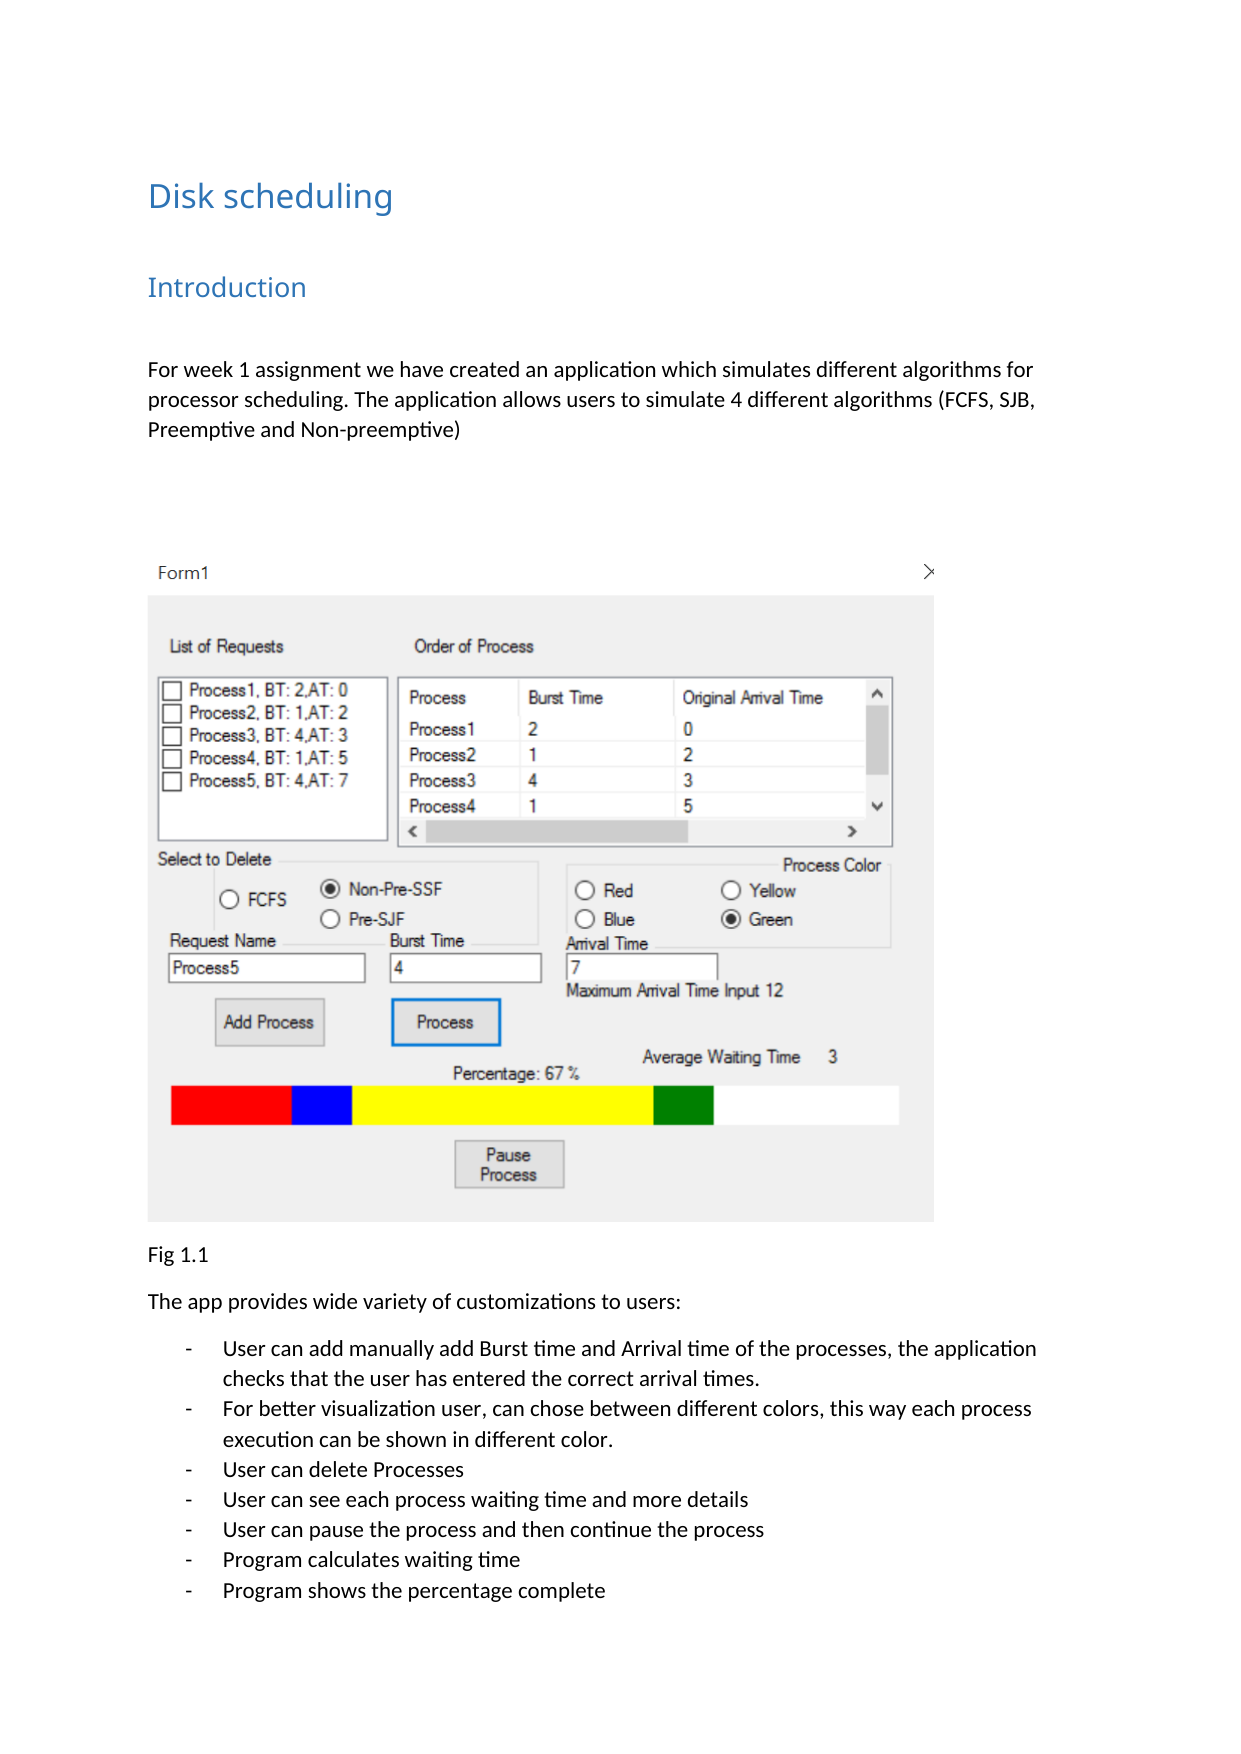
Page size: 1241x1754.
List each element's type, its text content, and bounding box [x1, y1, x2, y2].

list Program shows the percentage complete [185, 1576, 1093, 1604]
list User can delete Processes [185, 1455, 1093, 1483]
subtitle Disk scheduling [148, 173, 1093, 218]
list Program calculates waiting time [185, 1546, 1093, 1573]
text For week 1 assignment we have created an application which simulates different algorithms for processor scheduling. The application allows users to simulate 4 different algorithms (FCFS, SJB, Preemptive and Non-preemptive) [148, 355, 1093, 443]
text Fig 1.1 [148, 1240, 1093, 1268]
picture [147, 556, 934, 1222]
subtitle Introduction [148, 268, 1093, 305]
list User can pause the process and then continue the process [185, 1515, 1093, 1543]
list User can add manually add Burst time and Arrival time of the processes, the application checks that the user has entered the correct arrival times. [185, 1334, 1093, 1392]
list User can see each process waiting time and more details [185, 1485, 1093, 1513]
list For better visualization user, can chose between different colors, this way each process execution can be shown in different color. [185, 1394, 1093, 1453]
text The app provides wide variety of customizations to users: [148, 1287, 1093, 1315]
